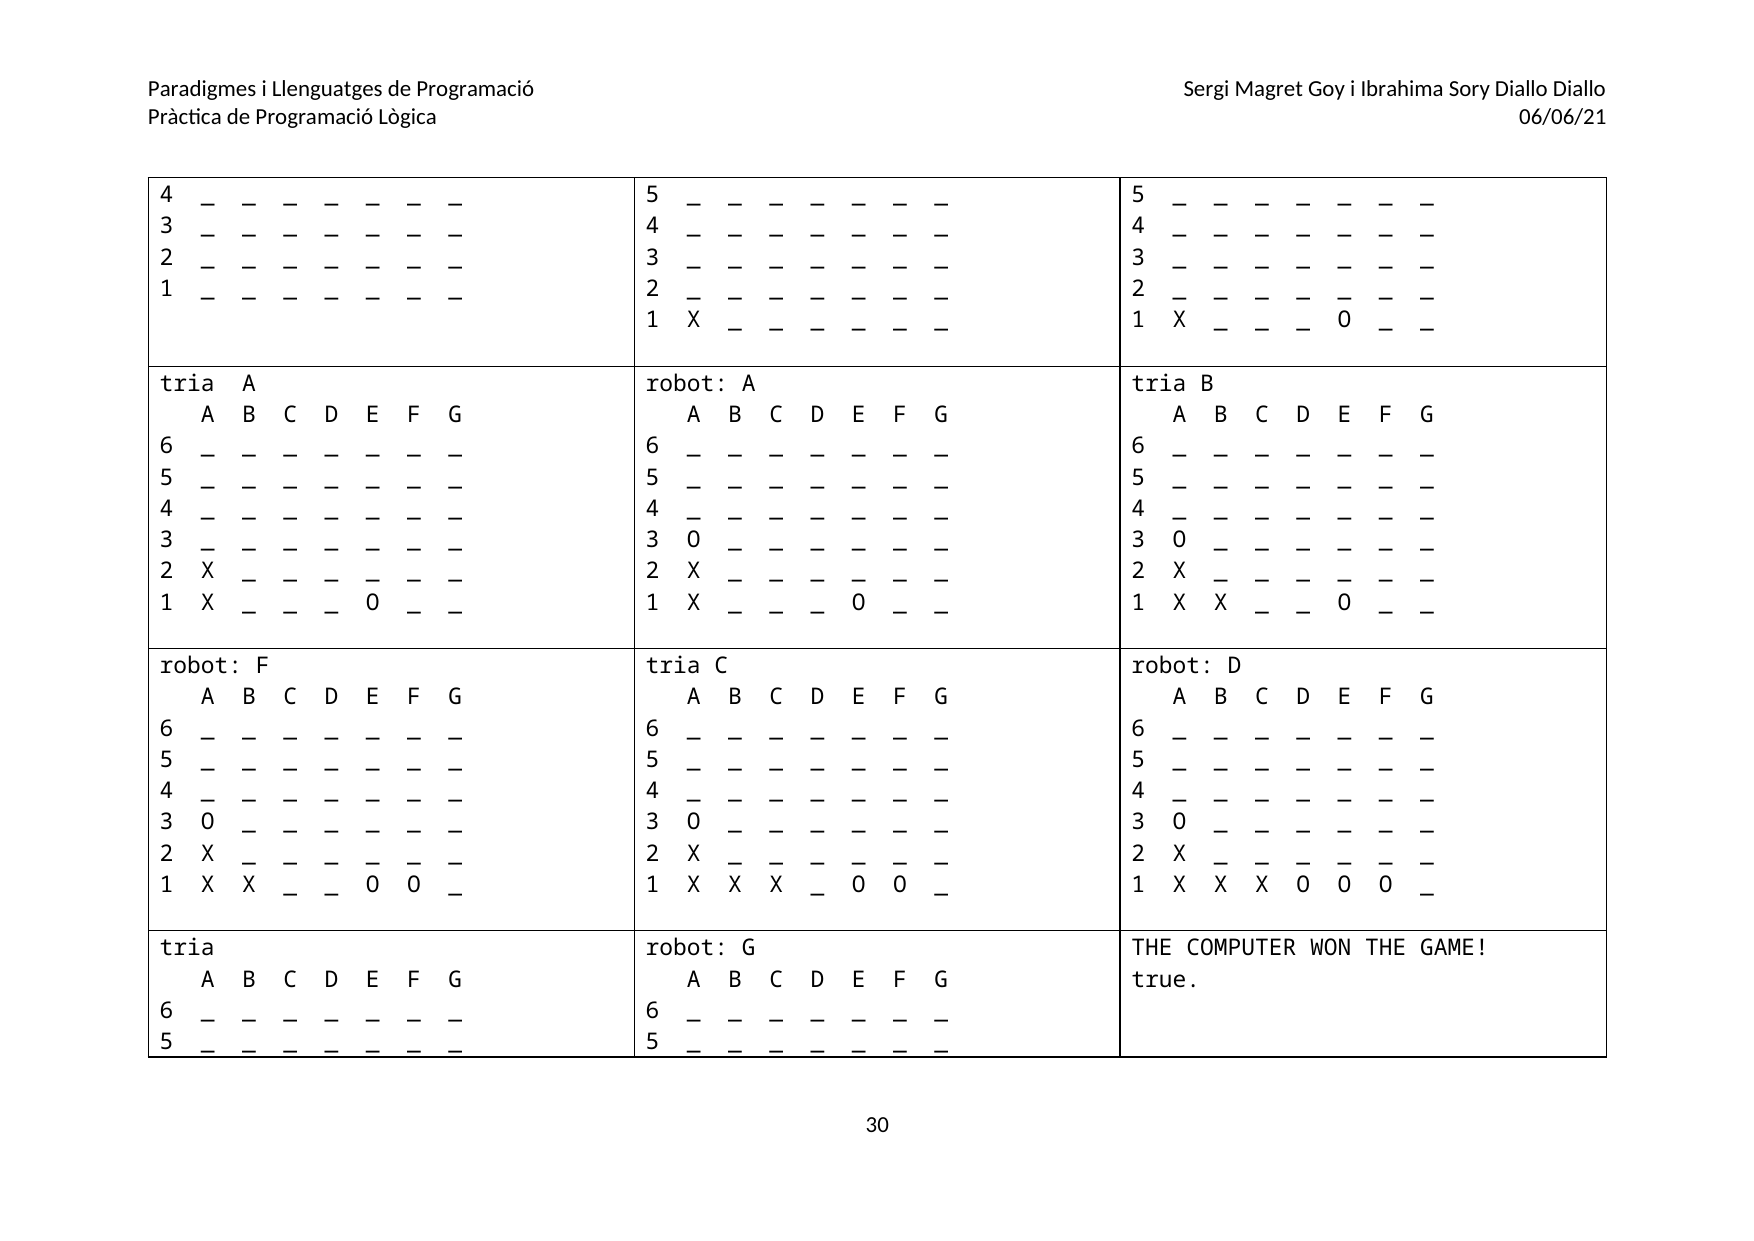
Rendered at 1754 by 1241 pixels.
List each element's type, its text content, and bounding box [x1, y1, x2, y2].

table_cell tria B A B C D E F G 6 _ _ _ _ _ _ _ 5 _ _ _ _ _ _ _ 4 _ _ _ _ _ _ _ 3 O _ _ _ _ _ _ 2 X _ _ _ _ _ _ 1 X X _ _ O _ _ [1121, 367, 1606, 648]
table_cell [149, 931, 634, 1056]
table_cell robot: D A B C D E F G 6 _ _ _ _ _ _ _ 5 _ _ _ _ _ _ _ 4 _ _ _ _ _ _ _ 3 O _ _ _ _ _ _ 2 X _ _ _ _ _ _ 1 X X X O O O _ [1121, 649, 1606, 930]
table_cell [635, 931, 1119, 1056]
table_header A B C D E F G 6 _ _ _ _ _ _ _ 5 _ _ _ _ _ _ _ 4 _ _ _ _ _ _ _ 3 _ _ _ _ _ _ _ 2 _ _ _ _ _ _ _ 1 _ _ _ _ _ _ _ [149, 178, 634, 366]
table_header robot: E A B C D E F G 6 _ _ _ _ _ _ _ 5 _ _ _ _ _ _ _ 4 _ _ _ _ _ _ _ 3 _ _ _ _ _ _ _ 2 _ _ _ _ _ _ _ 1 X _ _ _ O _ _ [1121, 178, 1606, 366]
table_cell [1121, 931, 1606, 1056]
table_cell robot: A A B C D E F G 6 _ _ _ _ _ _ _ 5 _ _ _ _ _ _ _ 4 _ _ _ _ _ _ _ 3 O _ _ _ _ _ _ 2 X _ _ _ _ _ _ 1 X _ _ _ O _ _ [635, 367, 1119, 648]
table_cell tria C A B C D E F G 6 _ _ _ _ _ _ _ 5 _ _ _ _ _ _ _ 4 _ _ _ _ _ _ _ 3 O _ _ _ _ _ _ 2 X _ _ _ _ _ _ 1 X X X _ O O _ [635, 649, 1119, 930]
table_header tria :A A B C D E F G 6 _ _ _ _ _ _ _ 5 _ _ _ _ _ _ _ 4 _ _ _ _ _ _ _ 3 _ _ _ _ _ _ _ 2 _ _ _ _ _ _ _ 1 X _ _ _ _ _ _ [635, 178, 1119, 366]
table_cell robot: F A B C D E F G 6 _ _ _ _ _ _ _ 5 _ _ _ _ _ _ _ 4 _ _ _ _ _ _ _ 3 O _ _ _ _ _ _ 2 X _ _ _ _ _ _ 1 X X _ _ O O _ [149, 649, 634, 930]
table_cell tria A A B C D E F G 6 _ _ _ _ _ _ _ 5 _ _ _ _ _ _ _ 4 _ _ _ _ _ _ _ 3 _ _ _ _ _ _ _ 2 X _ _ _ _ _ _ 1 X _ _ _ O _ _ [149, 367, 634, 648]
